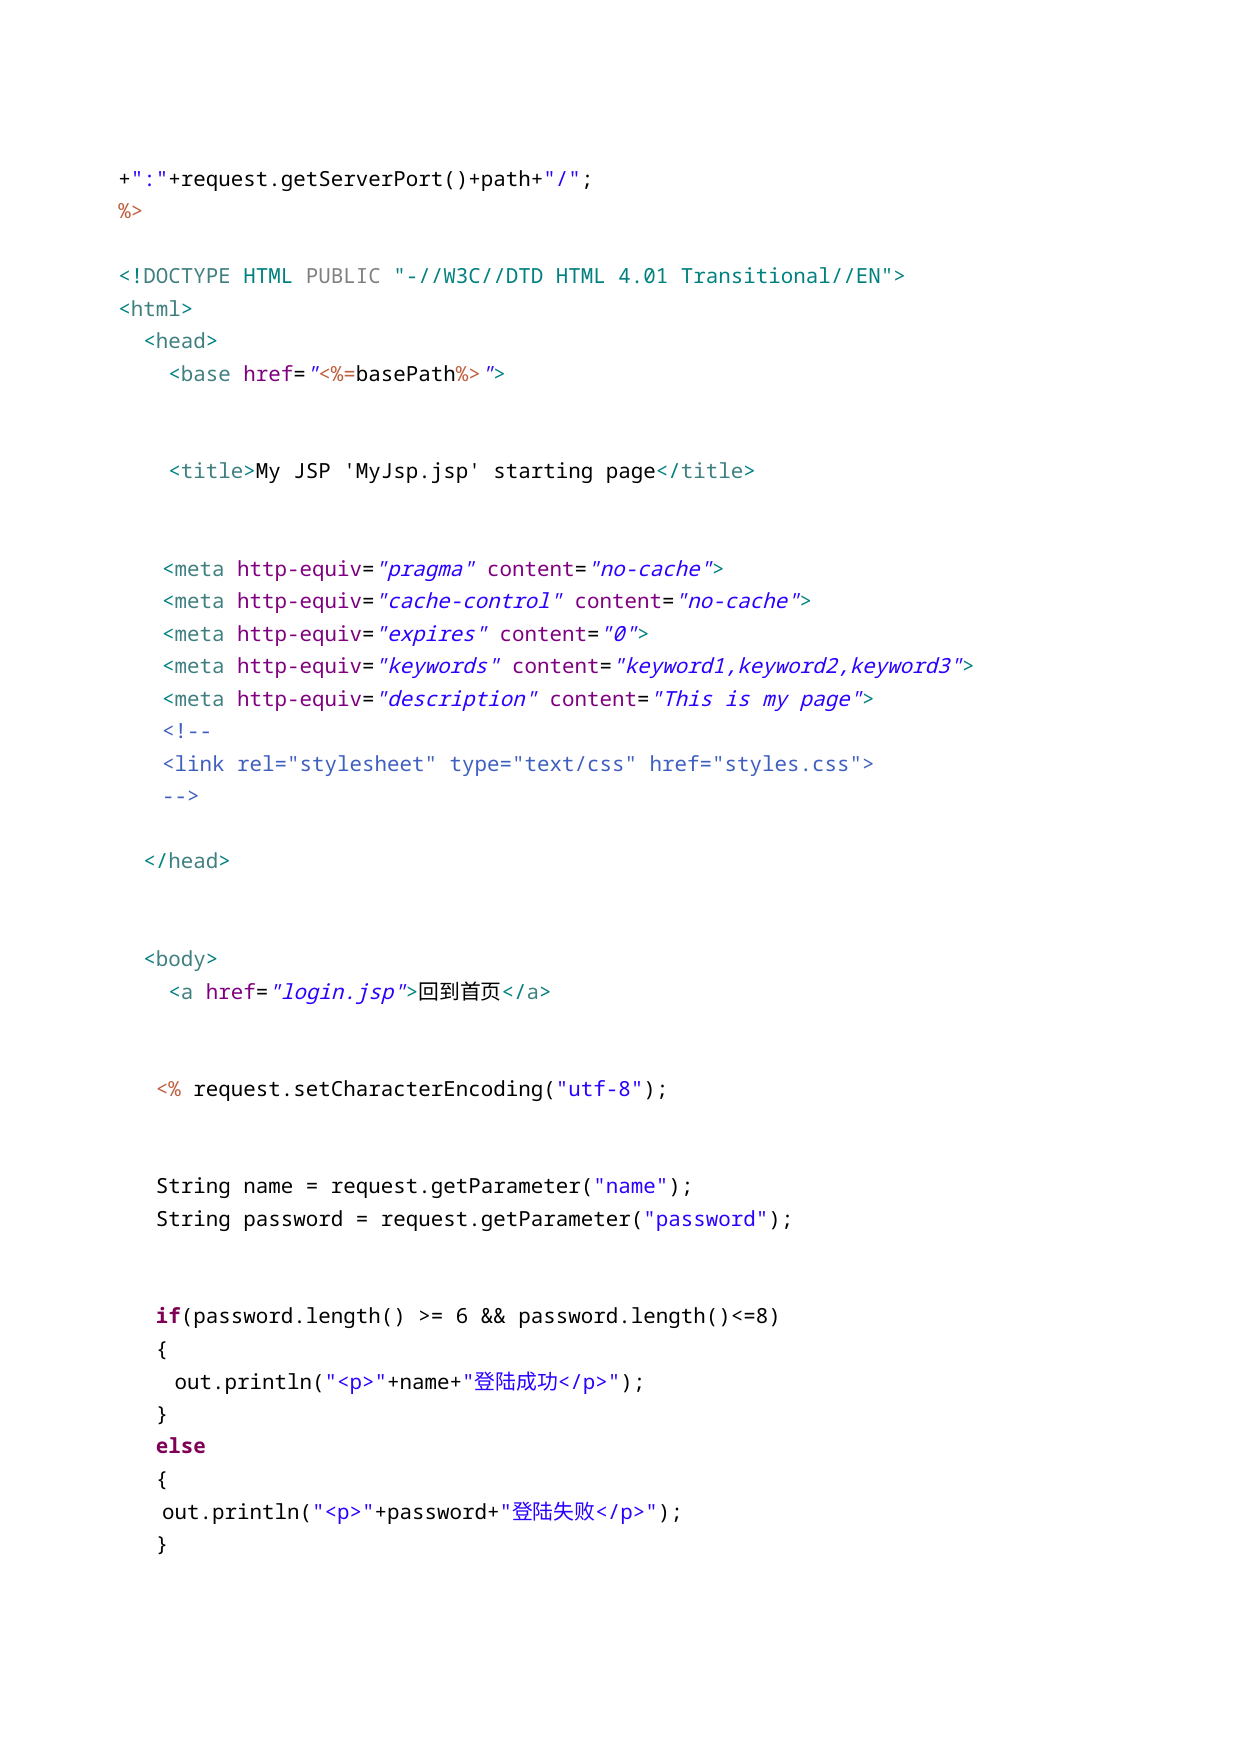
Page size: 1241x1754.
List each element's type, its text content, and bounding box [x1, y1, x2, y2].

text <!DOCTYPE HTML PUBLIC "-//W3C//DTD HTML 4.01 Transitional//EN"> [118, 259, 1093, 292]
text out.println("<p>"+name+"登陆成功</p>"); [118, 1364, 1093, 1397]
text } [118, 1397, 1093, 1429]
text <title>My JSP 'MyJsp.jsp' starting page</title> [118, 454, 1093, 487]
text String name = request.getParameter("name"); [118, 1169, 1093, 1202]
text <body> [118, 942, 1093, 974]
text <meta http-equiv="expires" content="0"> [118, 617, 1093, 649]
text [118, 162, 1093, 194]
text { [118, 1462, 1093, 1494]
text } [118, 1527, 1093, 1559]
text <a href="login.jsp">回到首页</a> [118, 974, 1093, 1007]
text if(password.length() >= 6 && password.length()<=8) [118, 1299, 1093, 1332]
text <meta http-equiv="description" content="This is my page"> [118, 682, 1093, 714]
text <html> [118, 292, 1093, 324]
text <% request.setCharacterEncoding("utf-8"); [118, 1072, 1093, 1104]
text <!-- [118, 714, 1093, 747]
text else [118, 1429, 1093, 1462]
text <meta http-equiv="keywords" content="keyword1,keyword2,keyword3"> [118, 649, 1093, 682]
text %> [118, 194, 1093, 227]
text { [118, 1332, 1093, 1364]
text --> [118, 779, 1093, 812]
text </head> [118, 844, 1093, 877]
text <meta http-equiv="pragma" content="no-cache"> [118, 552, 1093, 584]
text <base href="<%=basePath%>"> [118, 357, 1093, 389]
text <link rel="stylesheet" type="text/css" href="styles.css"> [118, 747, 1093, 779]
text String password = request.getParameter("password"); [118, 1202, 1093, 1234]
text <meta http-equiv="cache-control" content="no-cache"> [118, 584, 1093, 617]
text out.println("<p>"+password+"登陆失败</p>"); [118, 1494, 1093, 1527]
text <head> [118, 324, 1093, 357]
